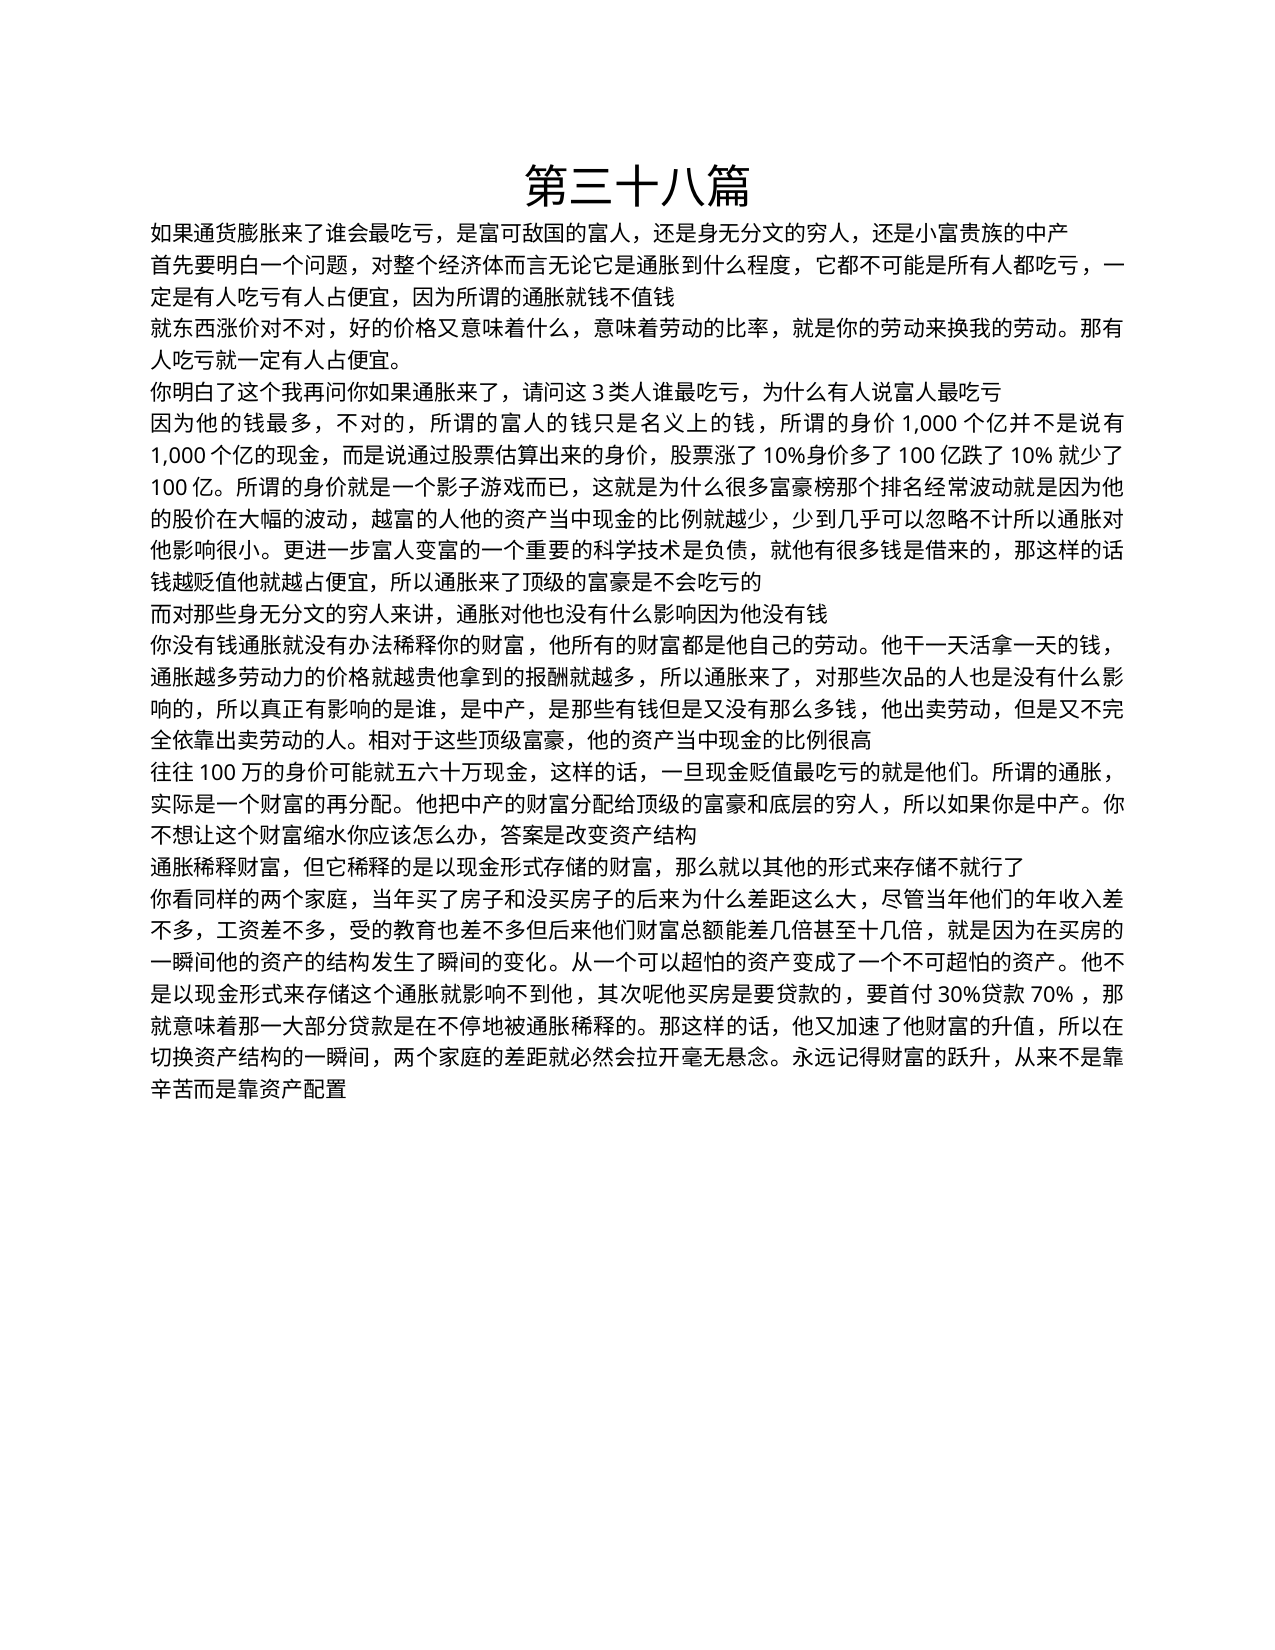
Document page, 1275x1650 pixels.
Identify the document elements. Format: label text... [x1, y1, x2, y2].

text 首先要明白一个问题，对整个经济体而言无论它是通胀到什么程度，它都不可能是所有人都吃亏，一定是有人吃亏有人占便宜，因为所谓的通胀就钱不值钱 [150, 248, 1125, 311]
text 你明白了这个我再问你如果通胀来了，请问这3类人谁最吃亏，为什么有人说富人最吃亏 [150, 375, 1125, 406]
text 往往100万的身价可能就五六十万现金，这样的话，一旦现金贬值最吃亏的就是他们。所谓的通胀，实际是一个财富的再分配。他把中产的财富分配给顶级的富豪和底层的穷人，所以如果你是中产。你不想让这个财富缩水你应该怎么办，答案是改变资产结构 [150, 755, 1125, 850]
text 第三十八篇 [150, 150, 1125, 216]
text 就东西涨价对不对，好的价格又意味着什么，意味着劳动的比率，就是你的劳动来换我的劳动。那有人吃亏就一定有人占便宜。 [150, 311, 1125, 375]
text 而对那些身无分文的穷人来讲，通胀对他也没有什么影响因为他没有钱 [150, 597, 1125, 628]
text 因为他的钱最多，不对的，所谓的富人的钱只是名义上的钱，所谓的身价1,000个亿并不是说有1,000个亿的现金，而是说通过股票估算出来的身价，股票涨了10%身价多了100亿跌了10% 就少了100亿。所谓的身价就是一个影子游戏而已，这就是为什么很多富豪榜那个排名经常波动就是因为他的股价在大幅的波动，越富的人他的资产当中现金的比例就越少，少到几乎可以忽略不计所以通胀对他影响很小。更进一步富人变富的一个重要的科学技术是负债，就他有很多钱是借来的，那这样的话钱越贬值他就越占便宜，所以通胀来了顶级的富豪是不会吃亏的 [150, 406, 1125, 597]
text 你看同样的两个家庭，当年买了房子和没买房子的后来为什么差距这么大，尽管当年他们的年收入差不多，工资差不多，受的教育也差不多但后来他们财富总额能差几倍甚至十几倍，就是因为在买房的一瞬间他的资产的结构发生了瞬间的变化。从一个可以超怕的资产变成了一个不可超怕的资产。他不是以现金形式来存储这个通胀就影响不到他，其次呢他买房是要贷款的，要首付30%贷款70% ，那就意味着那一大部分贷款是在不停地被通胀稀释的。那这样的话，他又加速了他财富的升值，所以在切换资产结构的一瞬间，两个家庭的差距就必然会拉开毫无悬念。永远记得财富的跃升，从来不是靠辛苦而是靠资产配置 [150, 882, 1125, 1104]
text 你没有钱通胀就没有办法稀释你的财富，他所有的财富都是他自己的劳动。他干一天活拿一天的钱，通胀越多劳动力的价格就越贵他拿到的报酬就越多，所以通胀来了，对那些次品的人也是没有什么影响的，所以真正有影响的是谁，是中产，是那些有钱但是又没有那么多钱，他出卖劳动，但是又不完全依靠出卖劳动的人。相对于这些顶级富豪，他的资产当中现金的比例很高 [150, 628, 1125, 755]
text 通胀稀释财富，但它稀释的是以现金形式存储的财富，那么就以其他的形式来存储不就行了 [150, 850, 1125, 882]
text 如果通货膨胀来了谁会最吃亏，是富可敌国的富人，还是身无分文的穷人，还是小富贵族的中产 [150, 216, 1125, 248]
